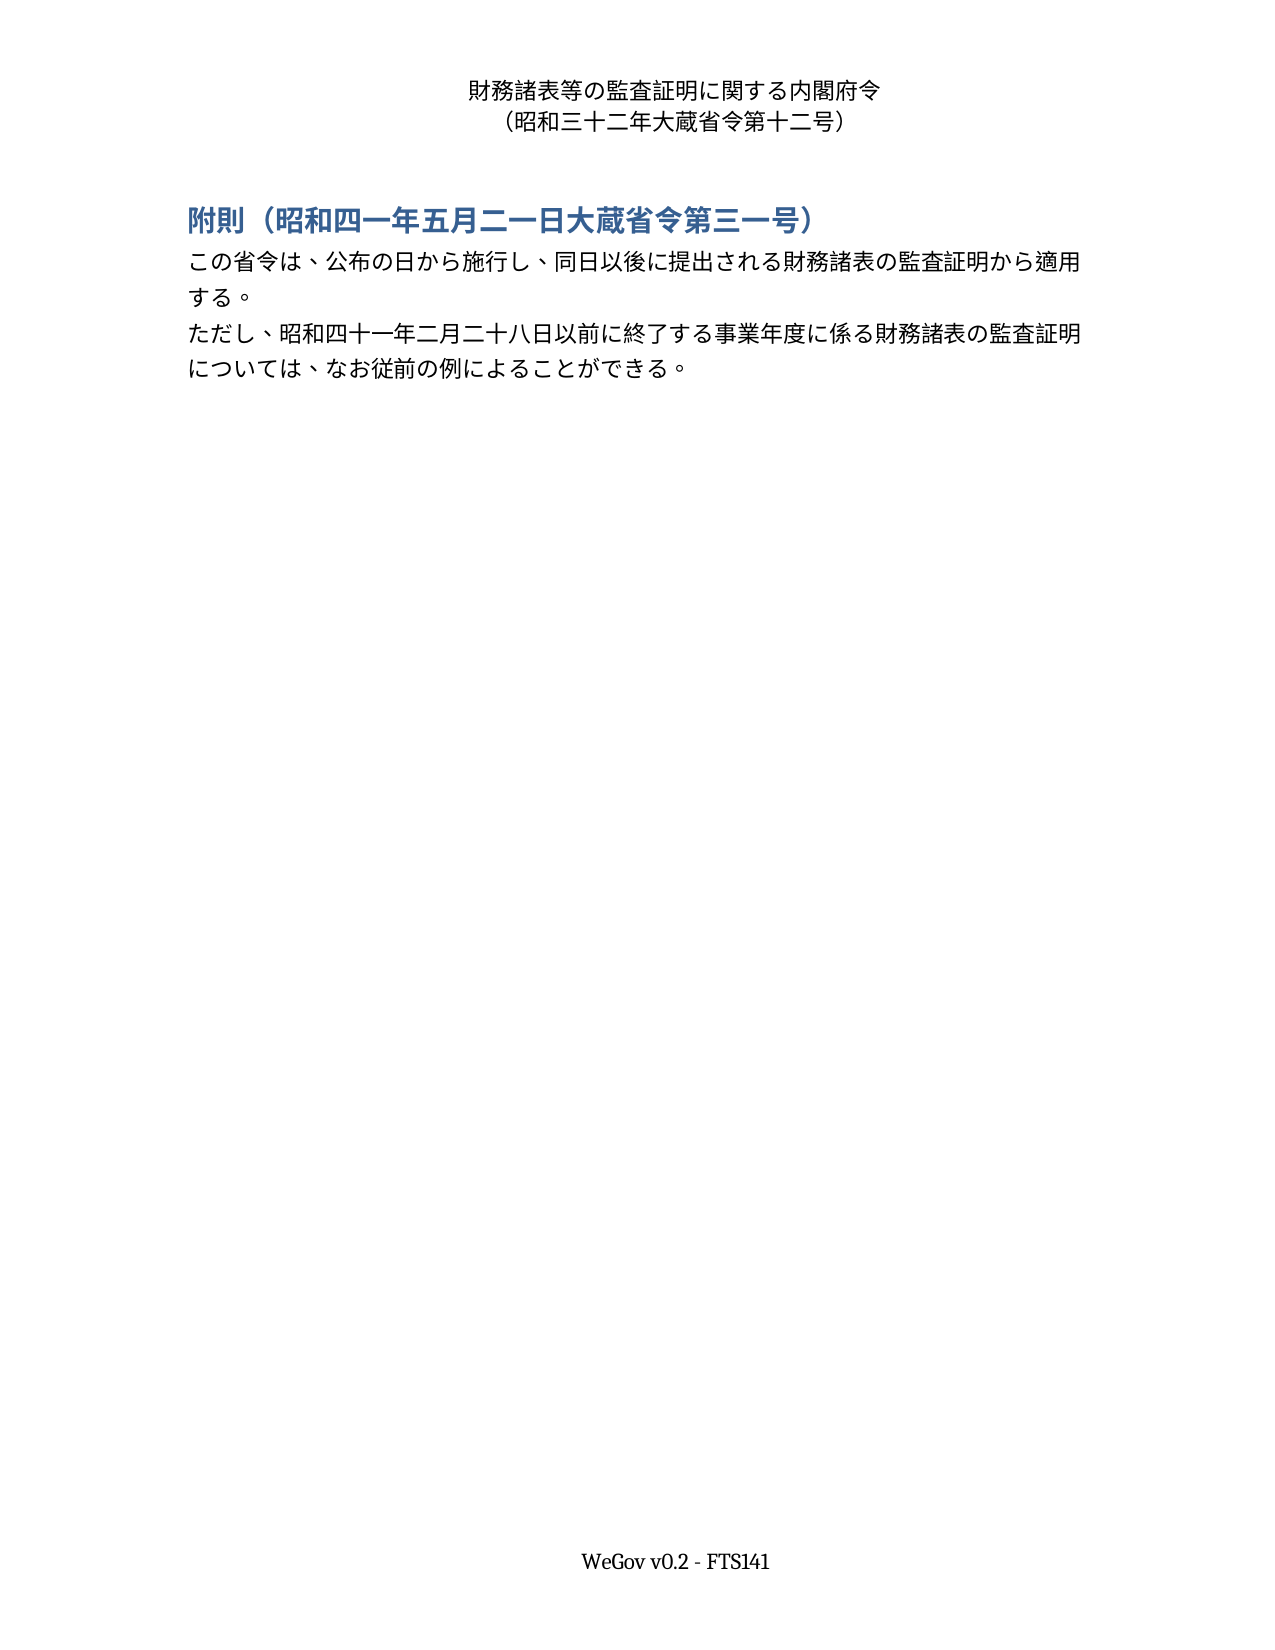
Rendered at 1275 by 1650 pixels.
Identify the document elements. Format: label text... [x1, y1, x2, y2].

text この省令は、公布の日から施行し、同日以後に提出される財務諸表の監査証明から適用する。 ただし、昭和四十一年二月二十八日以前に終了する事業年度に係る財務諸表の監査証明については、なお従前の例によることができる。 [187, 246, 1087, 385]
subtitle 附則（昭和四一年五月二一日大蔵省令第三一号） [187, 200, 1087, 240]
